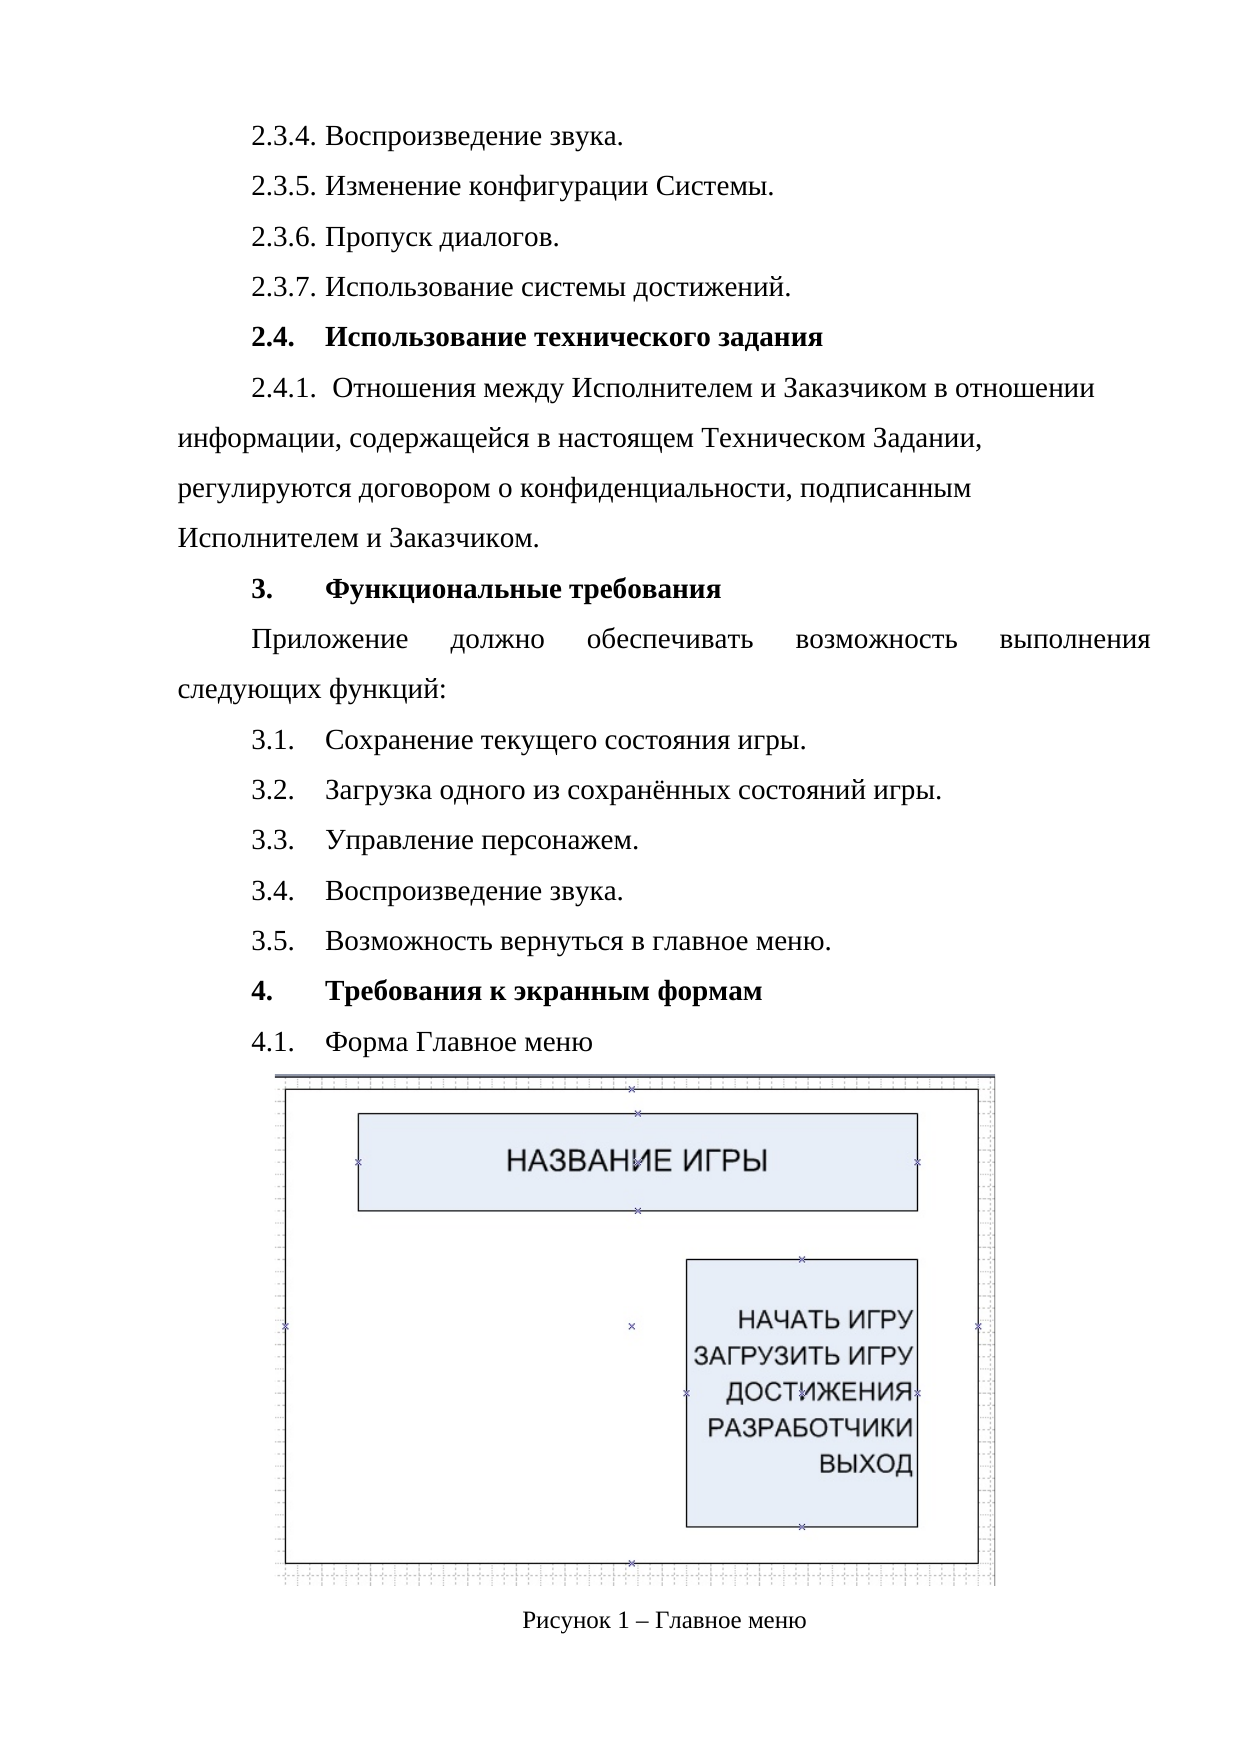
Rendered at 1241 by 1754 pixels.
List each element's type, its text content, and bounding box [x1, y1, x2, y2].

list Приложение должно обеспечивать возможность выполнения следующих функций: [177, 621, 1152, 705]
list Форма Главное меню [177, 1024, 1152, 1057]
list Управление персонажем. [177, 822, 1152, 856]
picture [274, 1074, 996, 1586]
list Воспроизведение звука. [177, 873, 1152, 906]
list Отношения между Исполнителем и Заказчиком в отношении информации, содержащейся в настоящем Техническом Задании, регулируются договором о конфиденциальности, подписанным Исполнителем и Заказчиком. [177, 370, 1152, 554]
list Воспроизведение звука. [177, 118, 1152, 152]
list Возможность вернуться в главное меню. [177, 923, 1152, 957]
list Функциональные требования [177, 571, 1152, 604]
list Сохранение текущего состояния игры. [177, 722, 1152, 755]
list Пропуск диалогов. [177, 219, 1152, 252]
list Требования к экранным формам [177, 973, 1152, 1007]
list Использование системы достижений. [177, 269, 1152, 303]
text Рисунок 1 – Главное меню [177, 1605, 1152, 1633]
list Использование технического задания [177, 319, 1152, 353]
list Загрузка одного из сохранённых состояний игры. [177, 772, 1152, 806]
list Изменение конфигурации Системы. [177, 168, 1152, 202]
